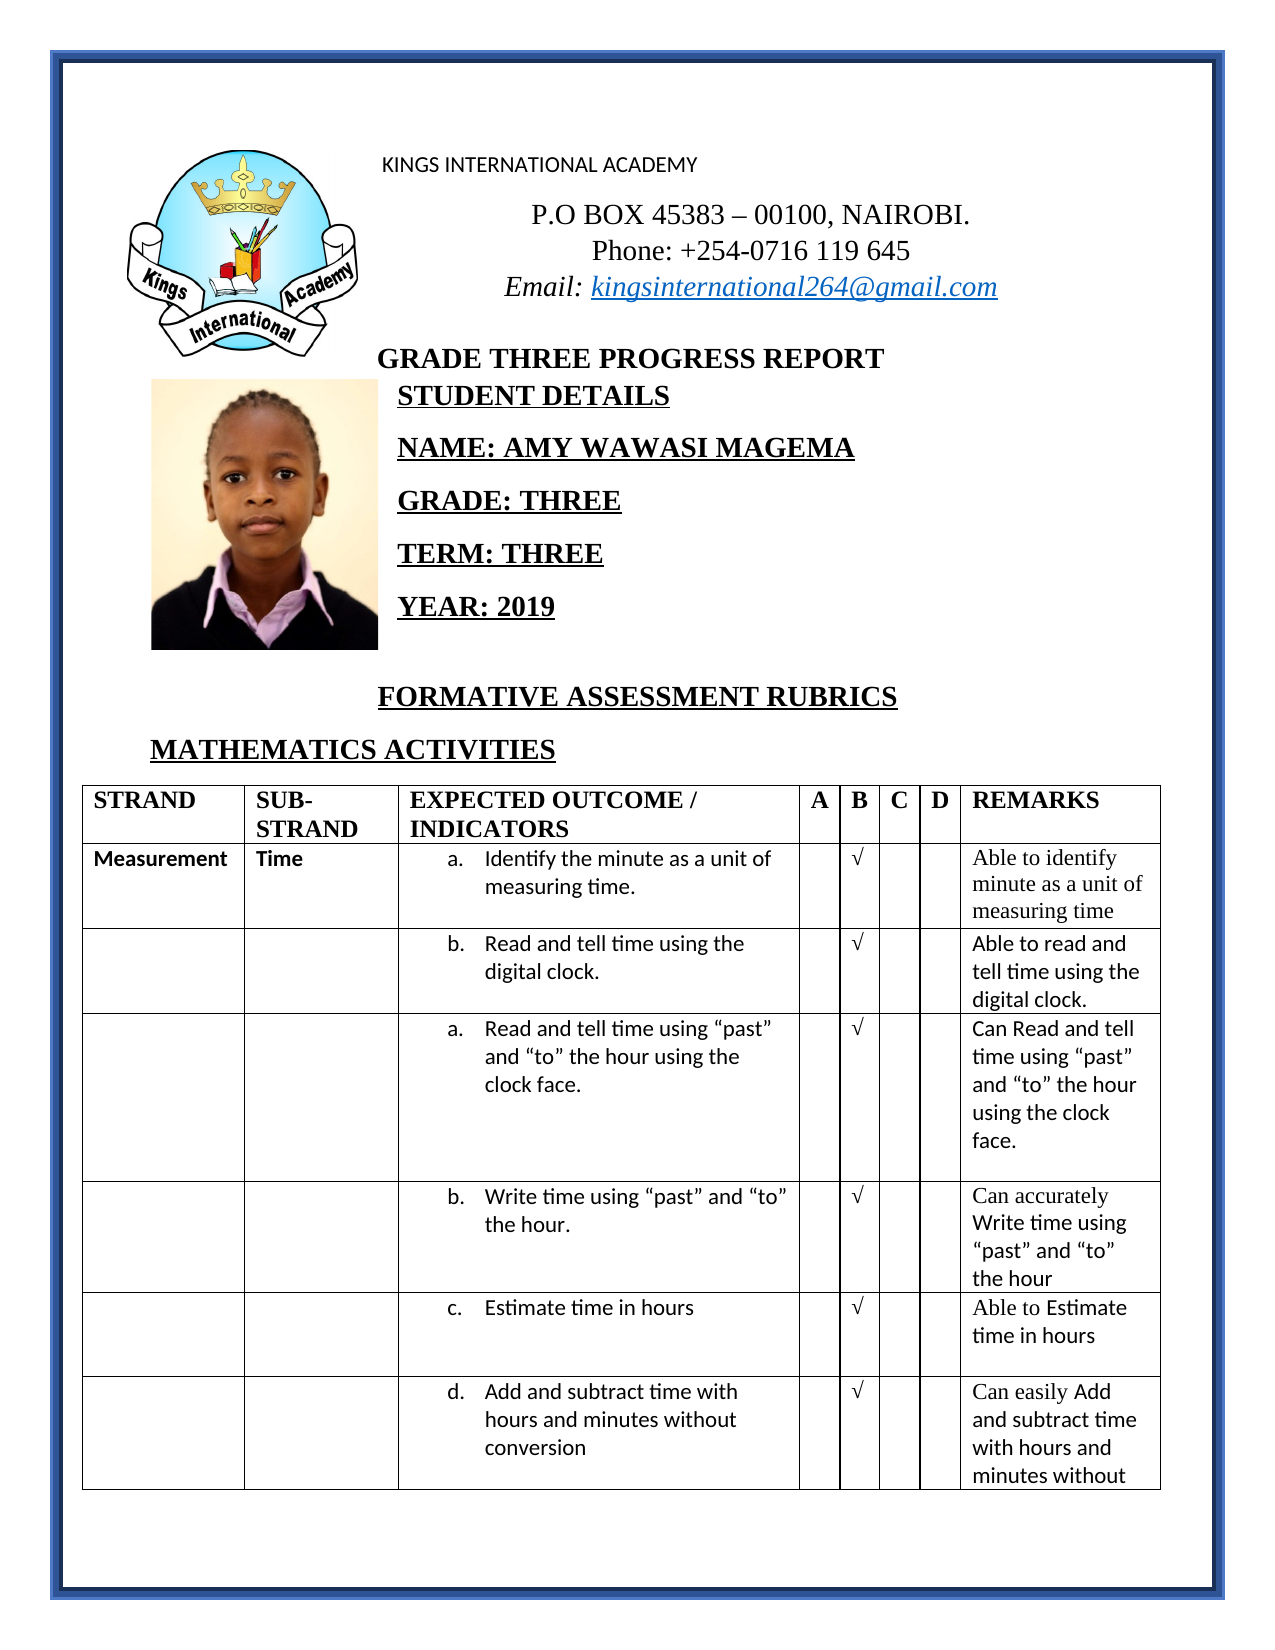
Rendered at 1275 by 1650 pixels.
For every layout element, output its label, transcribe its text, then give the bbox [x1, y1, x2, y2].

table_cell [83, 1014, 244, 1181]
table_cell Read and tell time using the digital clock. [399, 929, 799, 1013]
table_cell √ [841, 1293, 879, 1376]
table_cell [245, 1182, 398, 1292]
table_header D [921, 786, 960, 843]
text GRADE THREE PROGRESS REPORT [150, 341, 1125, 375]
text P.O BOX 45383 – 00100, NAIROBI. [358, 197, 1125, 230]
text MATHEMATICS ACTIVITIES [150, 732, 1125, 765]
table_cell Estimate time in hours [399, 1293, 799, 1376]
table_header STRAND [83, 786, 244, 843]
table_cell [800, 1293, 839, 1376]
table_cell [961, 1377, 1160, 1489]
text KINGS INTERNATIONAL ACADEMY [358, 150, 1125, 178]
table_header EXPECTED OUTCOME / INDICATORS [399, 786, 799, 843]
table_cell Able to read and tell time using the digital clock. [961, 929, 1160, 1013]
table_cell [880, 1182, 919, 1292]
table_cell √ [841, 1182, 879, 1292]
text NAME: AMY WAWASI MAGEMA [378, 430, 1125, 464]
text Email: kingsinternational264@gmail.com [358, 269, 1125, 303]
table_cell [880, 844, 919, 928]
table_cell [880, 1014, 919, 1181]
table_cell [921, 844, 960, 928]
table_cell Identify the minute as a unit of measuring time. [399, 844, 799, 928]
table_cell [800, 844, 839, 928]
table_cell [800, 929, 839, 1013]
picture [127, 150, 358, 357]
text FORMATIVE ASSESSMENT RUBRICS [150, 679, 1125, 712]
table_cell Read and tell time using “past” and “to” the hour using the clock face. [399, 1014, 799, 1181]
table_cell √ [841, 929, 879, 1013]
table_cell [800, 1377, 839, 1489]
text TERM: THREE [378, 536, 1125, 569]
table_header B [841, 786, 879, 843]
table_cell Measurement [83, 844, 244, 928]
table_cell Can accurately Write time using “past” and “to” the hour [961, 1182, 1160, 1292]
table_cell [880, 929, 919, 1013]
table_cell [880, 1377, 919, 1489]
table_cell [921, 1182, 960, 1292]
table_cell [921, 1377, 960, 1489]
table_cell [921, 1293, 960, 1376]
text Phone: +254-0716 119 645 [358, 233, 1125, 267]
text GRADE: THREE [378, 483, 1125, 517]
table_cell [800, 1014, 839, 1181]
table_cell √ [841, 1014, 879, 1181]
table_cell √ [841, 844, 879, 928]
table_header SUB-STRAND [245, 786, 398, 843]
table_cell [245, 929, 398, 1013]
text YEAR: 2019 [378, 589, 1125, 622]
table_cell Able to identify minute as a unit of measuring time [961, 844, 1160, 928]
table_cell [921, 1014, 960, 1181]
table_cell [245, 1293, 398, 1376]
table_cell √ [841, 1377, 879, 1489]
table_header C [880, 786, 919, 843]
table_header REMARKS [961, 786, 1160, 843]
table_cell Able to Estimate time in hours [961, 1293, 1160, 1376]
table_cell Can Read and tell time using “past” and “to” the hour using the clock face. [961, 1014, 1160, 1181]
table_cell [800, 1182, 839, 1292]
picture [150, 379, 378, 648]
table_cell [921, 929, 960, 1013]
table_cell [83, 1293, 244, 1376]
table_cell Time [245, 844, 398, 928]
table_cell [83, 1377, 244, 1489]
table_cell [399, 1377, 799, 1489]
table_cell Write time using “past” and “to” the hour. [399, 1182, 799, 1292]
table_cell [245, 1377, 398, 1489]
table_cell [83, 929, 244, 1013]
table_cell [880, 1293, 919, 1376]
table_cell [83, 1182, 244, 1292]
table_cell [245, 1014, 398, 1181]
text STUDENT DETAILS [150, 378, 1125, 411]
table_header A [800, 786, 839, 843]
